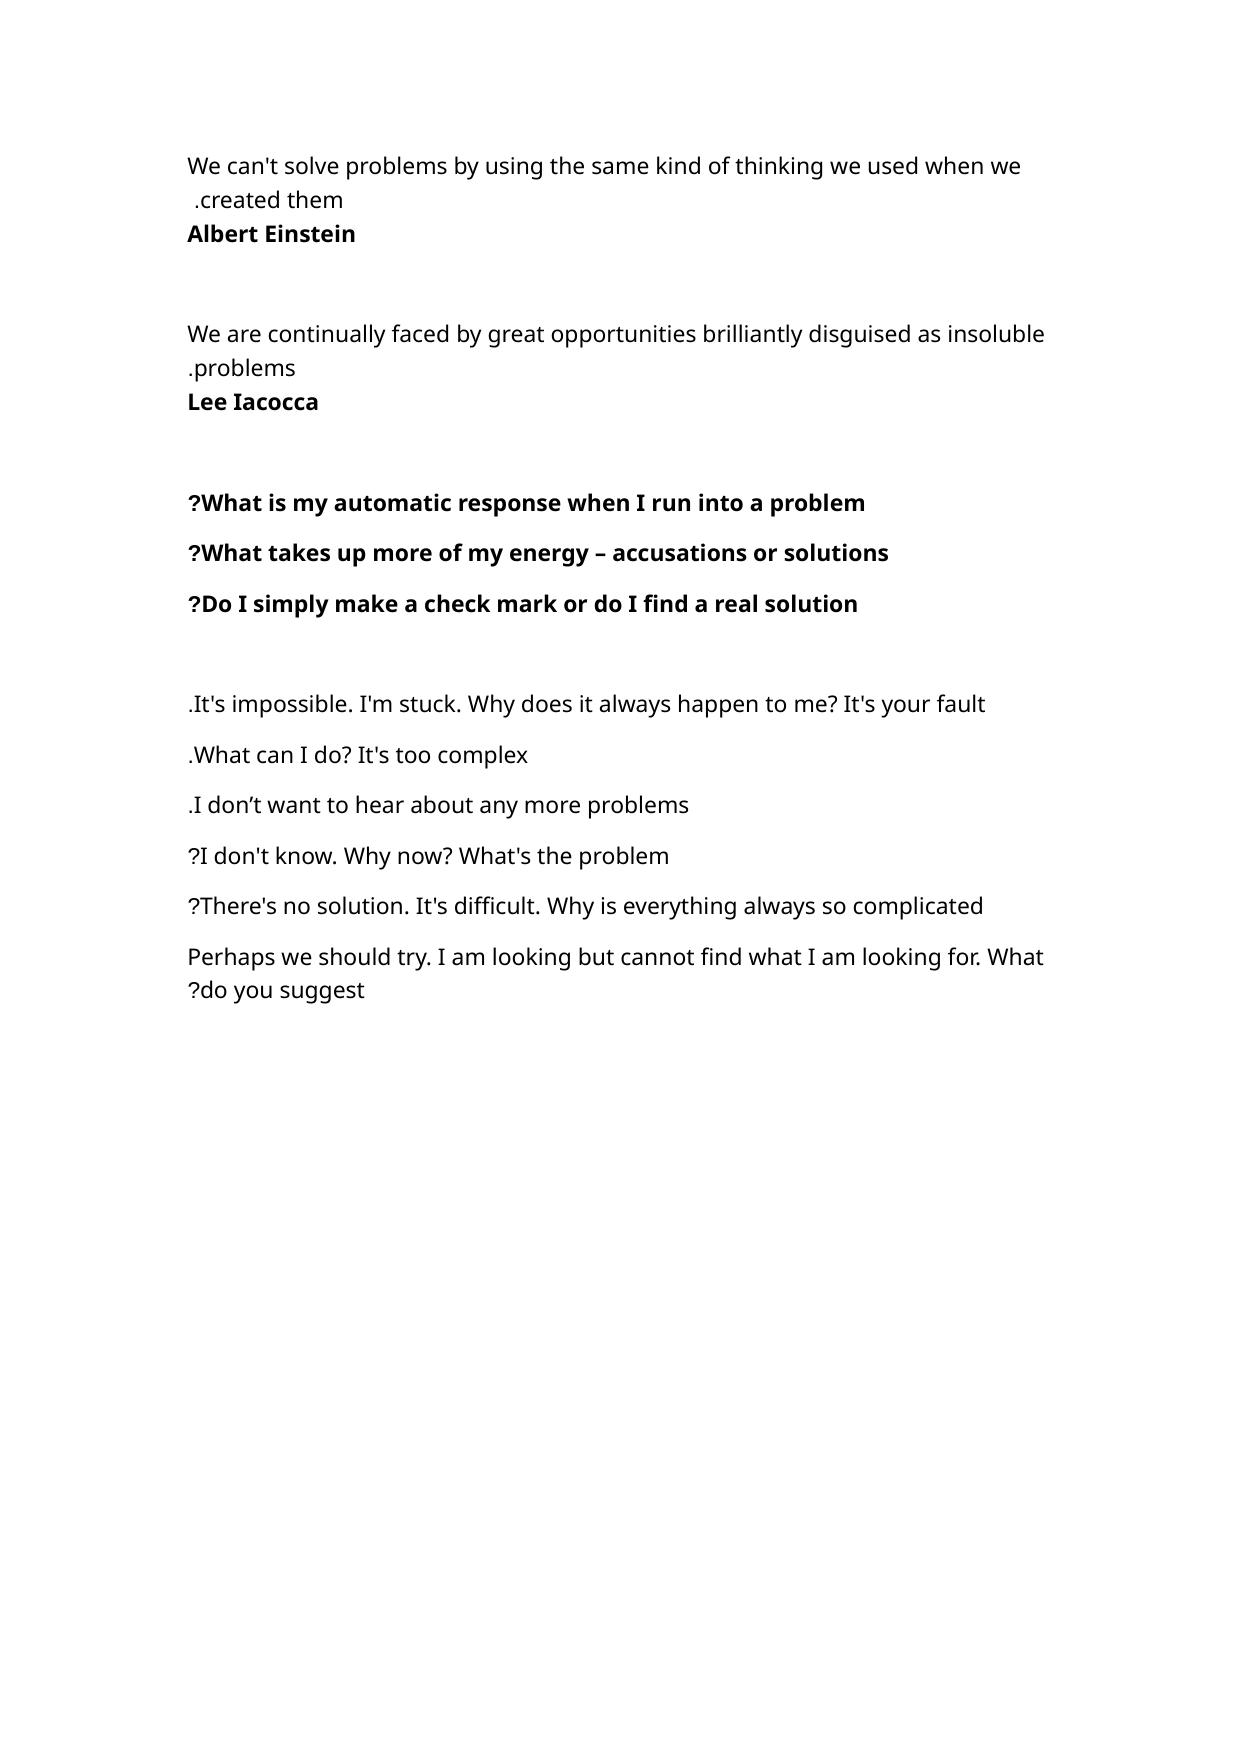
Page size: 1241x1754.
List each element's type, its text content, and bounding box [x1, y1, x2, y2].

text We can't solve problems by using the same kind of thinking we used when we created them. Albert Einstein [187, 150, 1053, 249]
text What can I do? It's too complex. [187, 739, 1053, 770]
text What takes up more of my energy – accusations or solutions? [187, 537, 1053, 568]
text There's no solution. It's difficult. Why is everything always so complicated? [187, 890, 1053, 921]
text I don't know. Why now? What's the problem? [187, 839, 1053, 871]
text What is my automatic response when I run into a problem? [187, 487, 1053, 518]
text Do I simply make a check mark or do I find a real solution? [187, 587, 1053, 619]
text We are continually faced by great opportunities brilliantly disguised as insoluble problems. Lee Iacocca [187, 318, 1053, 417]
text Perhaps we should try. I am looking but cannot find what I am looking for. What do you suggest? [187, 940, 1053, 1005]
text It's impossible. I'm stuck. Why does it always happen to me? It's your fault. [187, 688, 1053, 719]
text I don’t want to hear about any more problems. [187, 789, 1053, 820]
